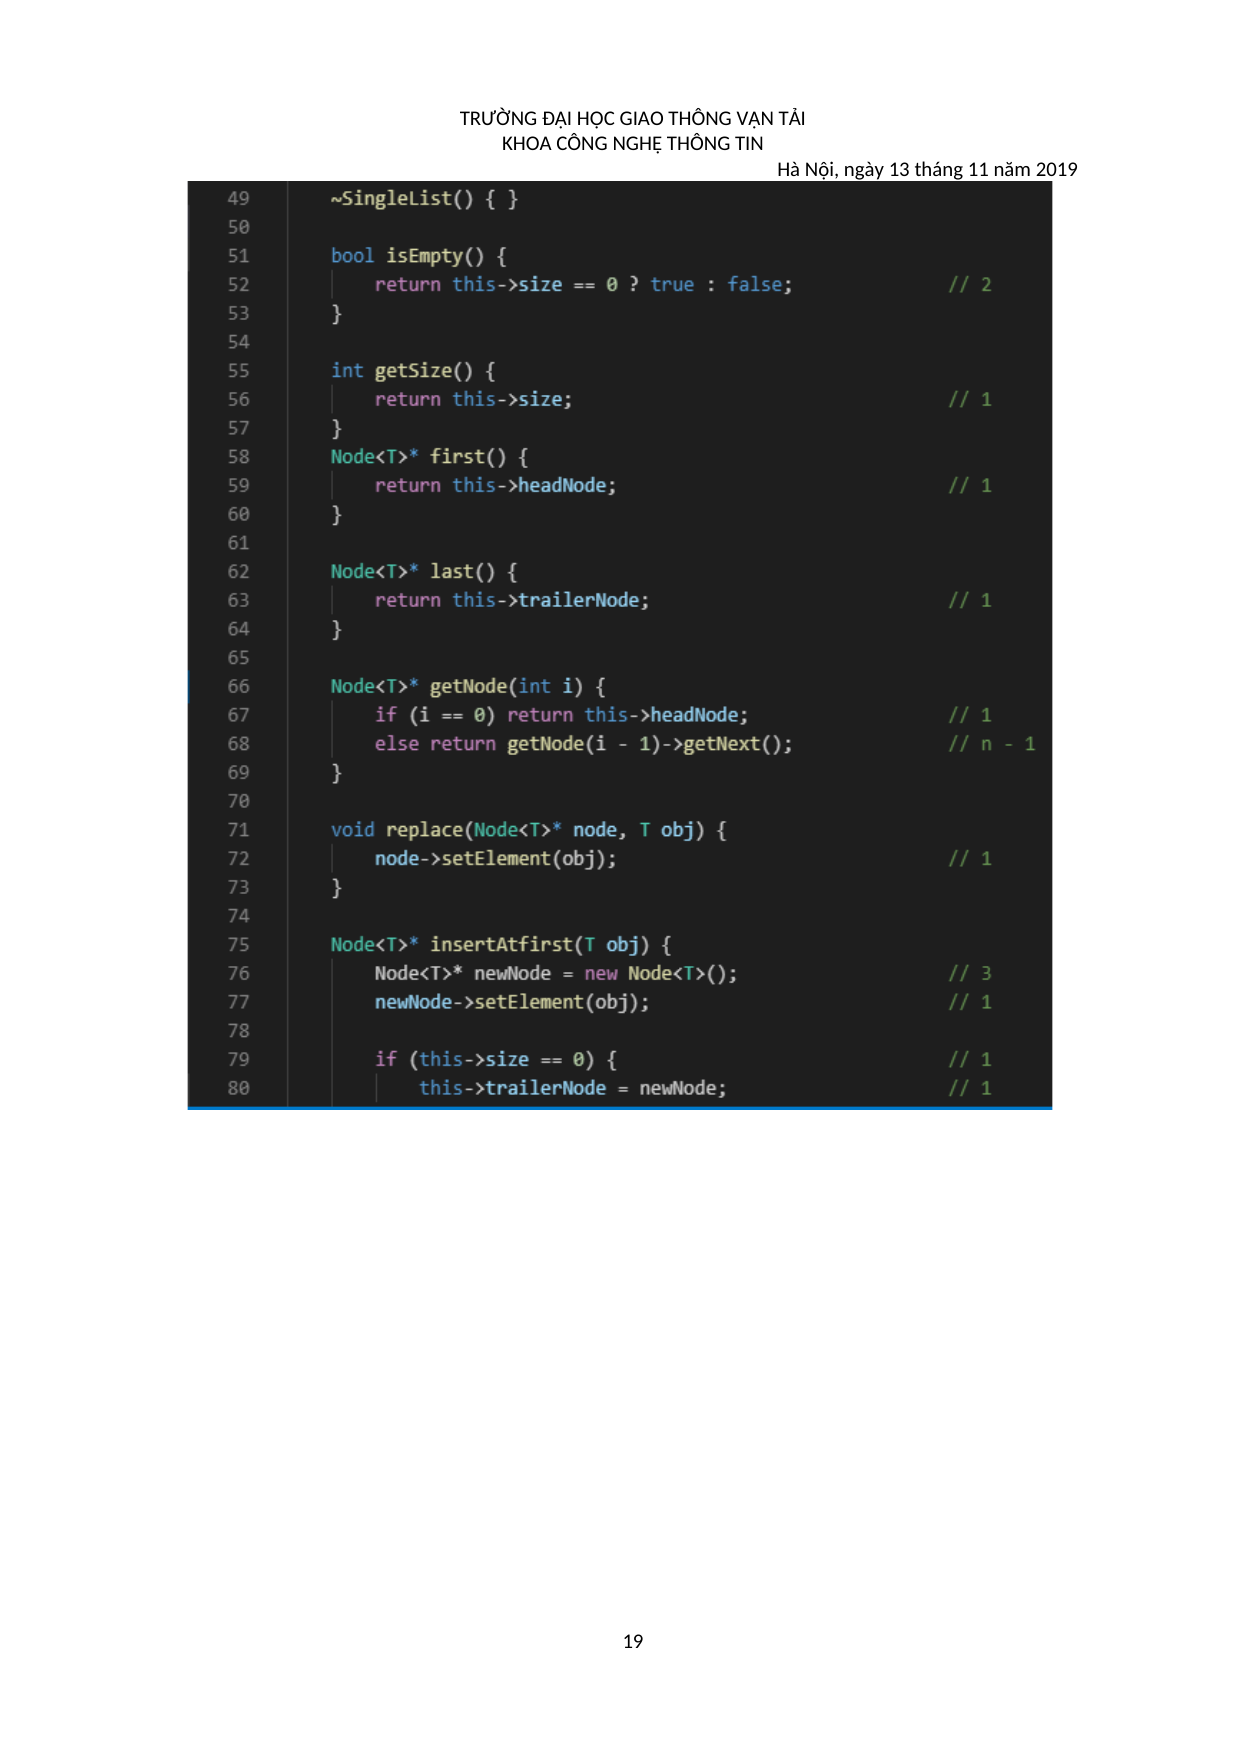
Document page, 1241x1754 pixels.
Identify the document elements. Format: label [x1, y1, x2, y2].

picture [187, 181, 1053, 1110]
